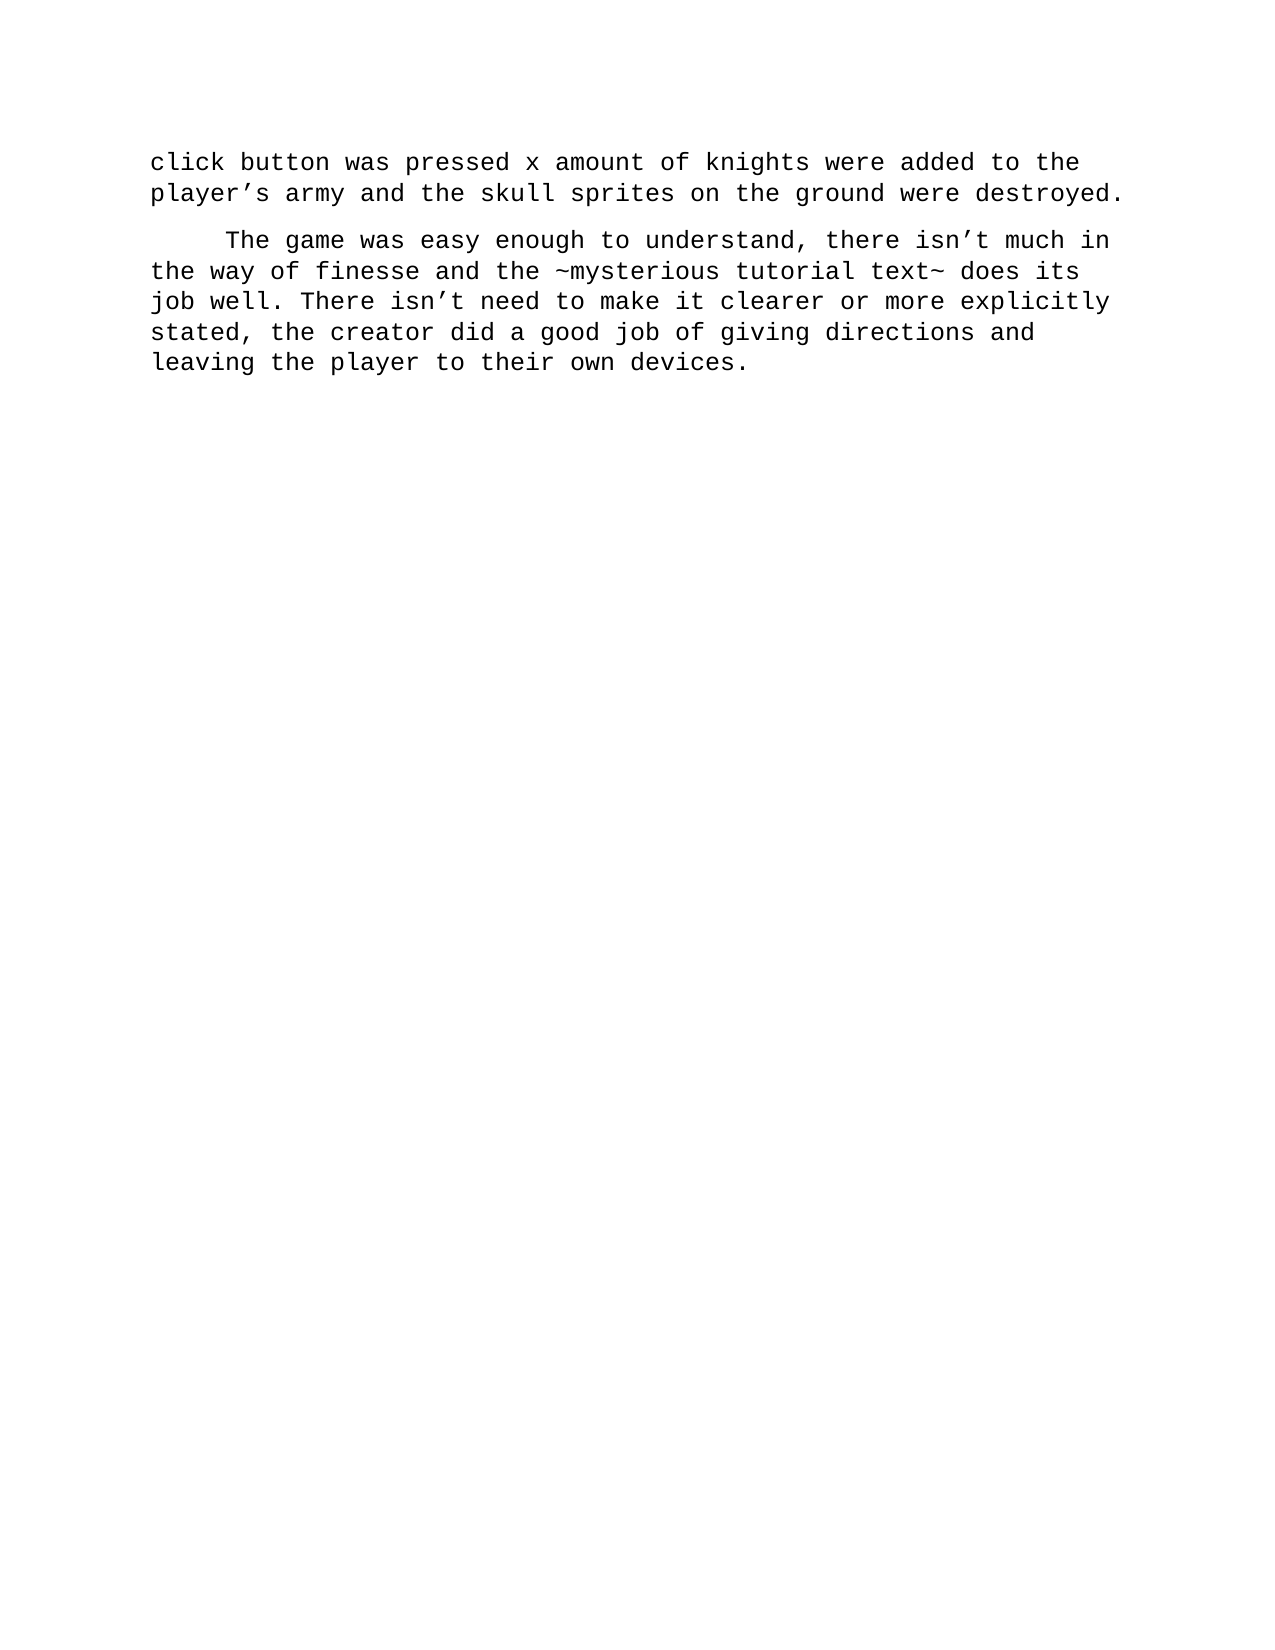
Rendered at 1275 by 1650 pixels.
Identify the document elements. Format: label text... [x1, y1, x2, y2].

text The game was easy enough to understand, there isn’t much in the way of finesse and the ~mysterious tutorial text~ does its job well. There isn’t need to make it clearer or more explicitly stated, the creator did a good job of giving directions and leaving the player to their own devices. [150, 228, 1125, 378]
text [150, 150, 1125, 209]
